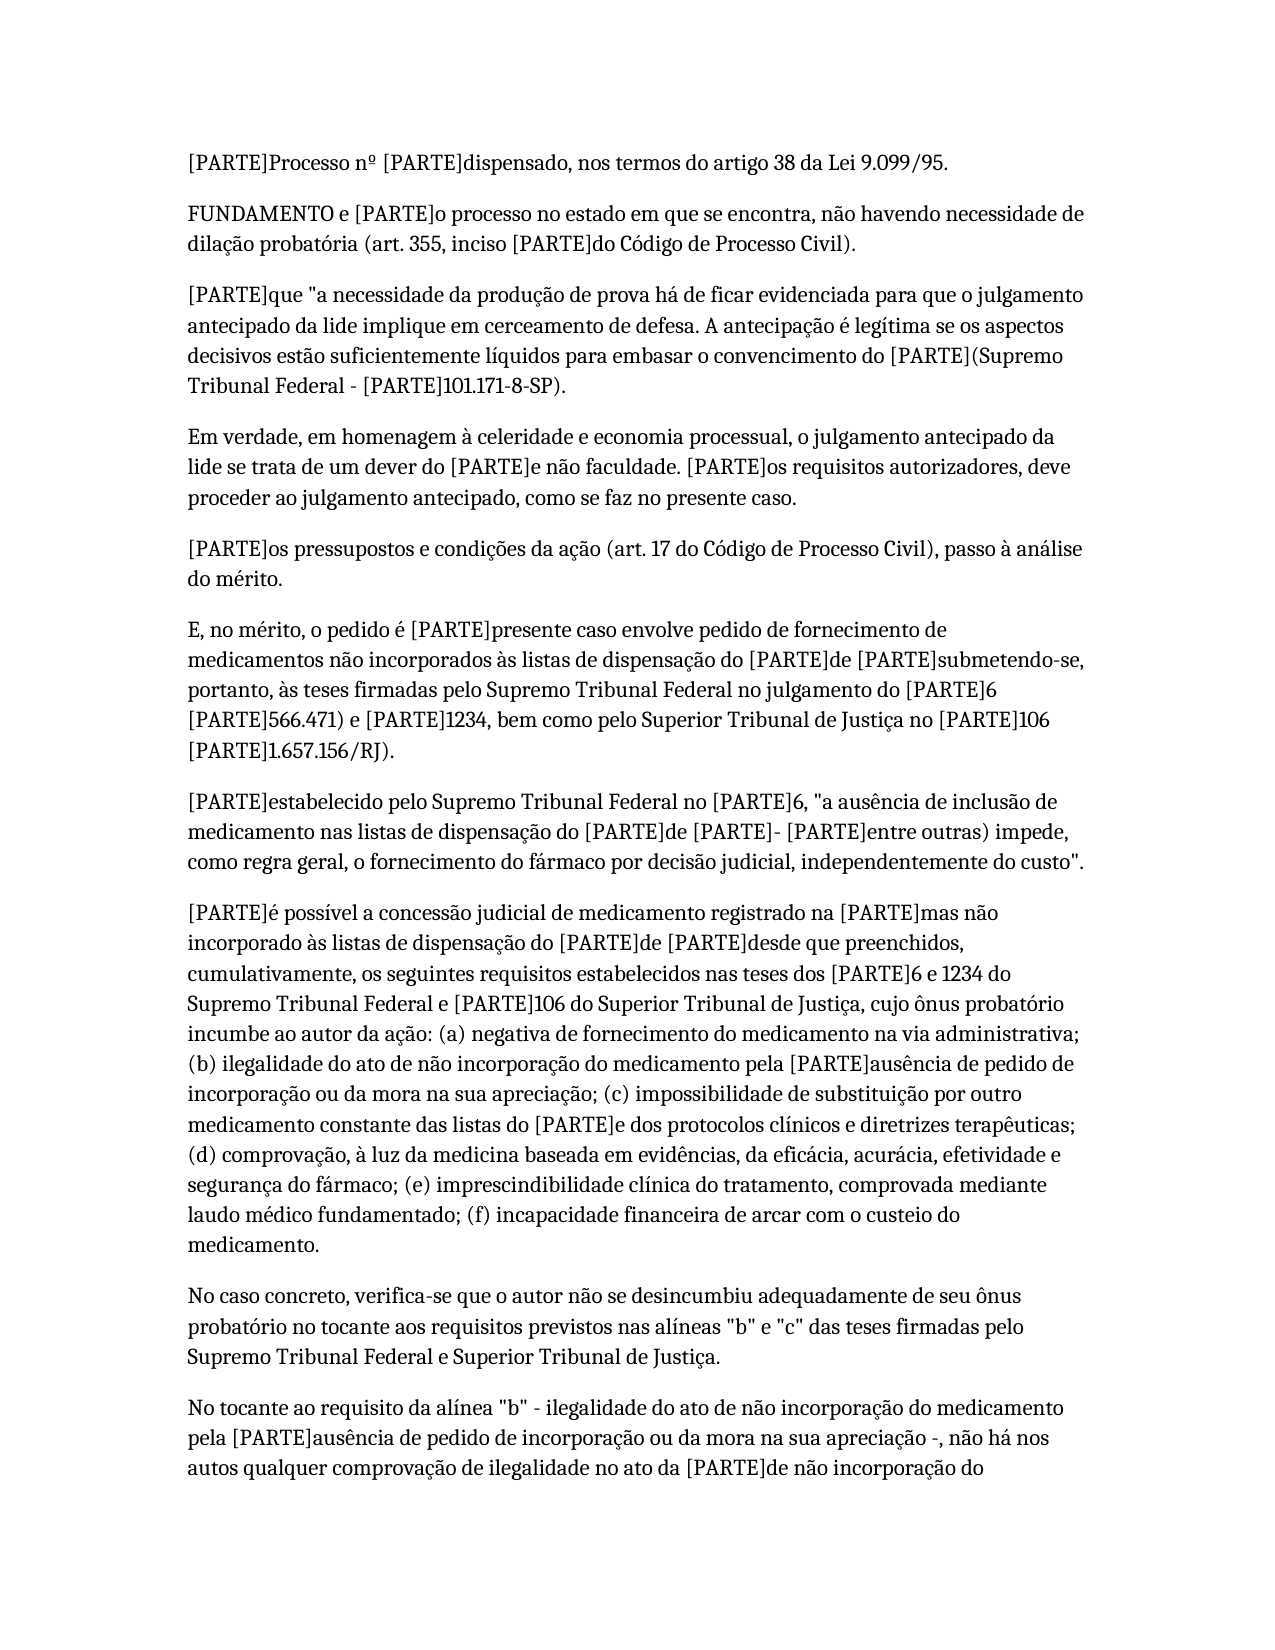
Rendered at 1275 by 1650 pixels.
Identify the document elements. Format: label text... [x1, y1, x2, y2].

text E, no mérito, o pedido é [PARTE]presente caso envolve pedido de fornecimento de medicamentos não incorporados às listas de dispensação do [PARTE]de [PARTE]submetendo-se, portanto, às teses firmadas pelo Supremo Tribunal Federal no julgamento do [PARTE]6 [PARTE]566.471) e [PARTE]1234, bem como pelo Superior Tribunal de Justiça no [PARTE]106 [PARTE]1.657.156/RJ). [187, 617, 1087, 764]
text [PARTE]Processo nº [PARTE]dispensado, nos termos do artigo 38 da Lei 9.099/95. [187, 150, 1087, 176]
text FUNDAMENTO e [PARTE]o processo no estado em que se encontra, não havendo necessidade de dilação probatória (art. 355, inciso [PARTE]do Código de Processo Civil). [187, 201, 1087, 258]
text [PARTE]estabelecido pelo Supremo Tribunal Federal no [PARTE]6, "a ausência de inclusão de medicamento nas listas de dispensação do [PARTE]de [PARTE]- [PARTE]entre outras) impede, como regra geral, o fornecimento do fármaco por decisão judicial, independentemente do custo". [187, 788, 1087, 875]
text Em verdade, em homenagem à celeridade e economia processual, o julgamento antecipado da lide se trata de um dever do [PARTE]e não faculdade. [PARTE]os requisitos autorizadores, deve proceder ao julgamento antecipado, como se faz no presente caso. [187, 424, 1087, 511]
text [PARTE]que "a necessidade da produção de prova há de ficar evidenciada para que o julgamento antecipado da lide implique em cerceamento de defesa. A antecipação é legítima se os aspectos decisivos estão suficientemente líquidos para embasar o convencimento do [PARTE](Supremo Tribunal Federal - [PARTE]101.171-8-SP). [187, 282, 1087, 399]
text No caso concreto, verifica-se que o autor não se desincumbiu adequadamente de seu ônus probatório no tocante aos requisitos previstos nas alíneas "b" e "c" das teses firmadas pelo Supremo Tribunal Federal e Superior Tribunal de Justiça. [187, 1283, 1087, 1370]
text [187, 1395, 1087, 1482]
text [PARTE]é possível a concessão judicial de medicamento registrado na [PARTE]mas não incorporado às listas de dispensação do [PARTE]de [PARTE]desde que preenchidos, cumulativamente, os seguintes requisitos estabelecidos nas teses dos [PARTE]6 e 1234 do Supremo Tribunal Federal e [PARTE]106 do Superior Tribunal de Justiça, cujo ônus probatório incumbe ao autor da ação: (a) negativa de fornecimento do medicamento na via administrativa; (b) ilegalidade do ato de não incorporação do medicamento pela [PARTE]ausência de pedido de incorporação ou da mora na sua apreciação; (c) impossibilidade de substituição por outro medicamento constante das listas do [PARTE]e dos protocolos clínicos e diretrizes terapêuticas; (d) comprovação, à luz da medicina baseada em evidências, da eficácia, acurácia, efetividade e segurança do fármaco; (e) imprescindibilidade clínica do tratamento, comprovada mediante laudo médico fundamentado; (f) incapacidade financeira de arcar com o custeio do medicamento. [187, 900, 1087, 1259]
text [PARTE]os pressupostos e condições da ação (art. 17 do Código de Processo Civil), passo à análise do mérito. [187, 535, 1087, 592]
